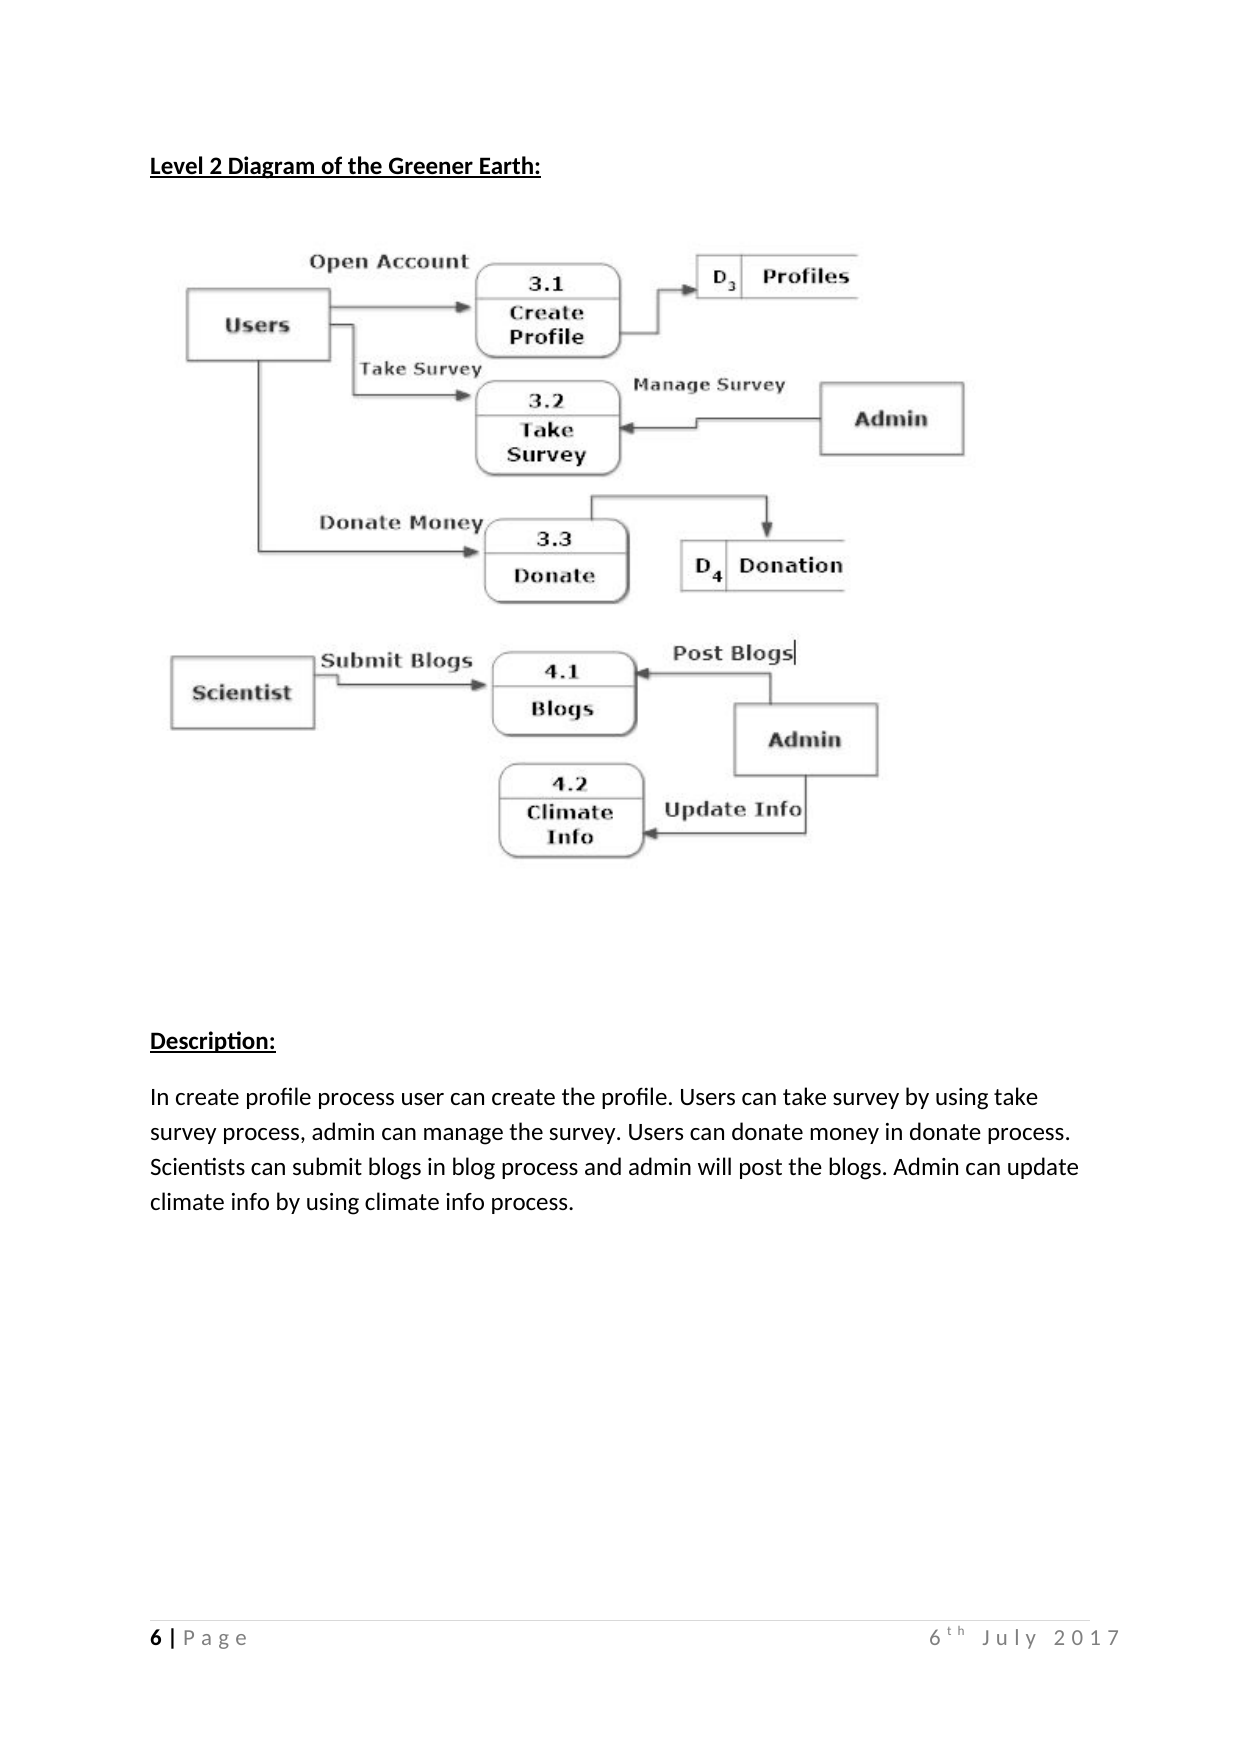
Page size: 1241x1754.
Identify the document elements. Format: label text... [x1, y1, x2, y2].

text Level 2 Diagram of the Greener Earth: [150, 150, 1090, 181]
text Description: [150, 1025, 1090, 1056]
picture [150, 205, 1079, 889]
text In create profile process user can create the profile. Users can take survey by using take survey process, admin can manage the survey. Users can donate money in donate process. Scientists can submit blogs in blog process and admin will post the blogs. Admin can update climate info by using climate info process. [150, 1081, 1090, 1217]
